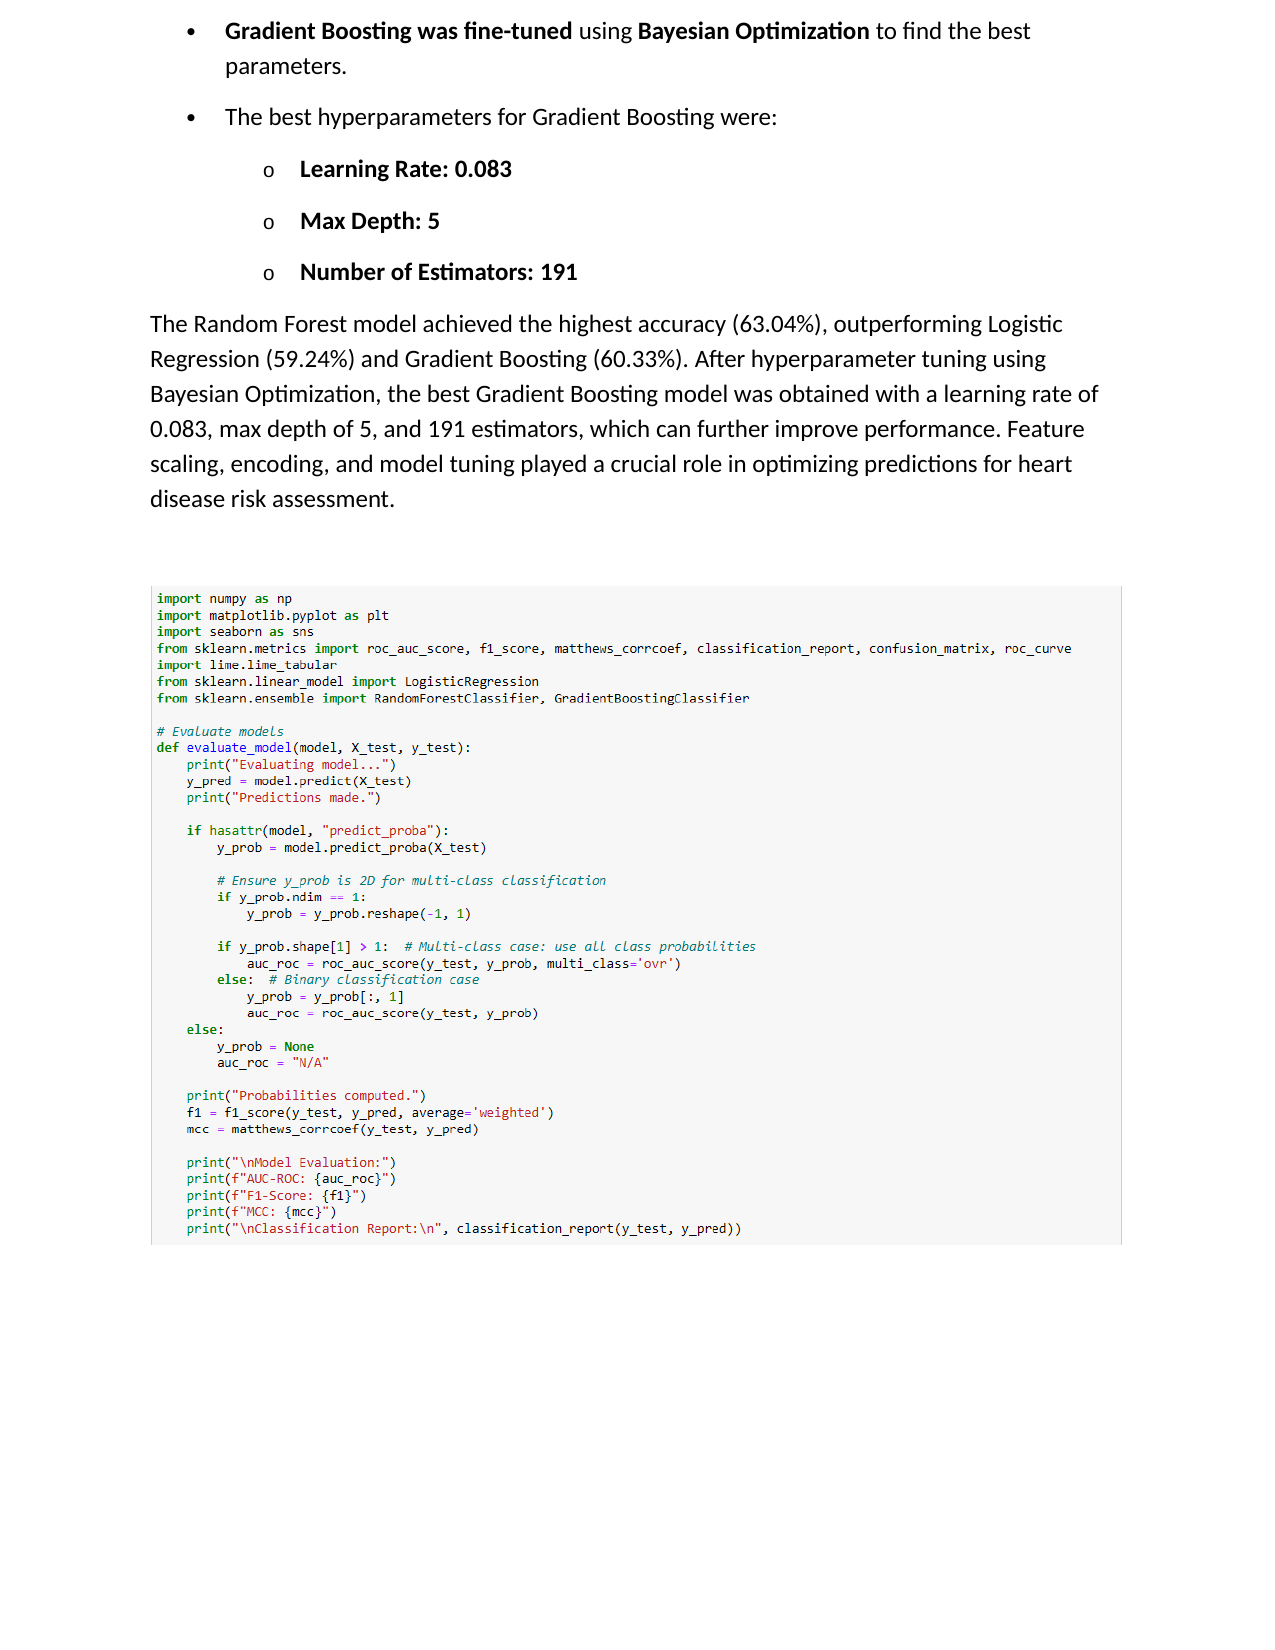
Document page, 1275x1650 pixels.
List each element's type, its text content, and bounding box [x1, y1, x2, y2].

list Number of Estimators: 191 [262, 256, 1125, 287]
text The Random Forest model achieved the highest accuracy (63.04%), outperforming Logistic Regression (59.24%) and Gradient Boosting (60.33%). After hyperparameter tuning using Bayesian Optimization, the best Gradient Boosting model was obtained with a learning rate of 0.083, max depth of 5, and 191 estimators, which can further improve performance. Feature scaling, encoding, and model tuning played a crucial role in optimizing predictions for heart disease risk assessment. [150, 308, 1125, 514]
list Learning Rate: 0.083 [262, 153, 1125, 184]
picture [150, 586, 1125, 1245]
list The best hyperparameters for Gradient Boosting were: [187, 101, 1125, 132]
list Gradient Boosting was fine-tuned using Bayesian Optimization to find the best parameters. [187, 15, 1125, 80]
list Max Depth: 5 [262, 205, 1125, 235]
